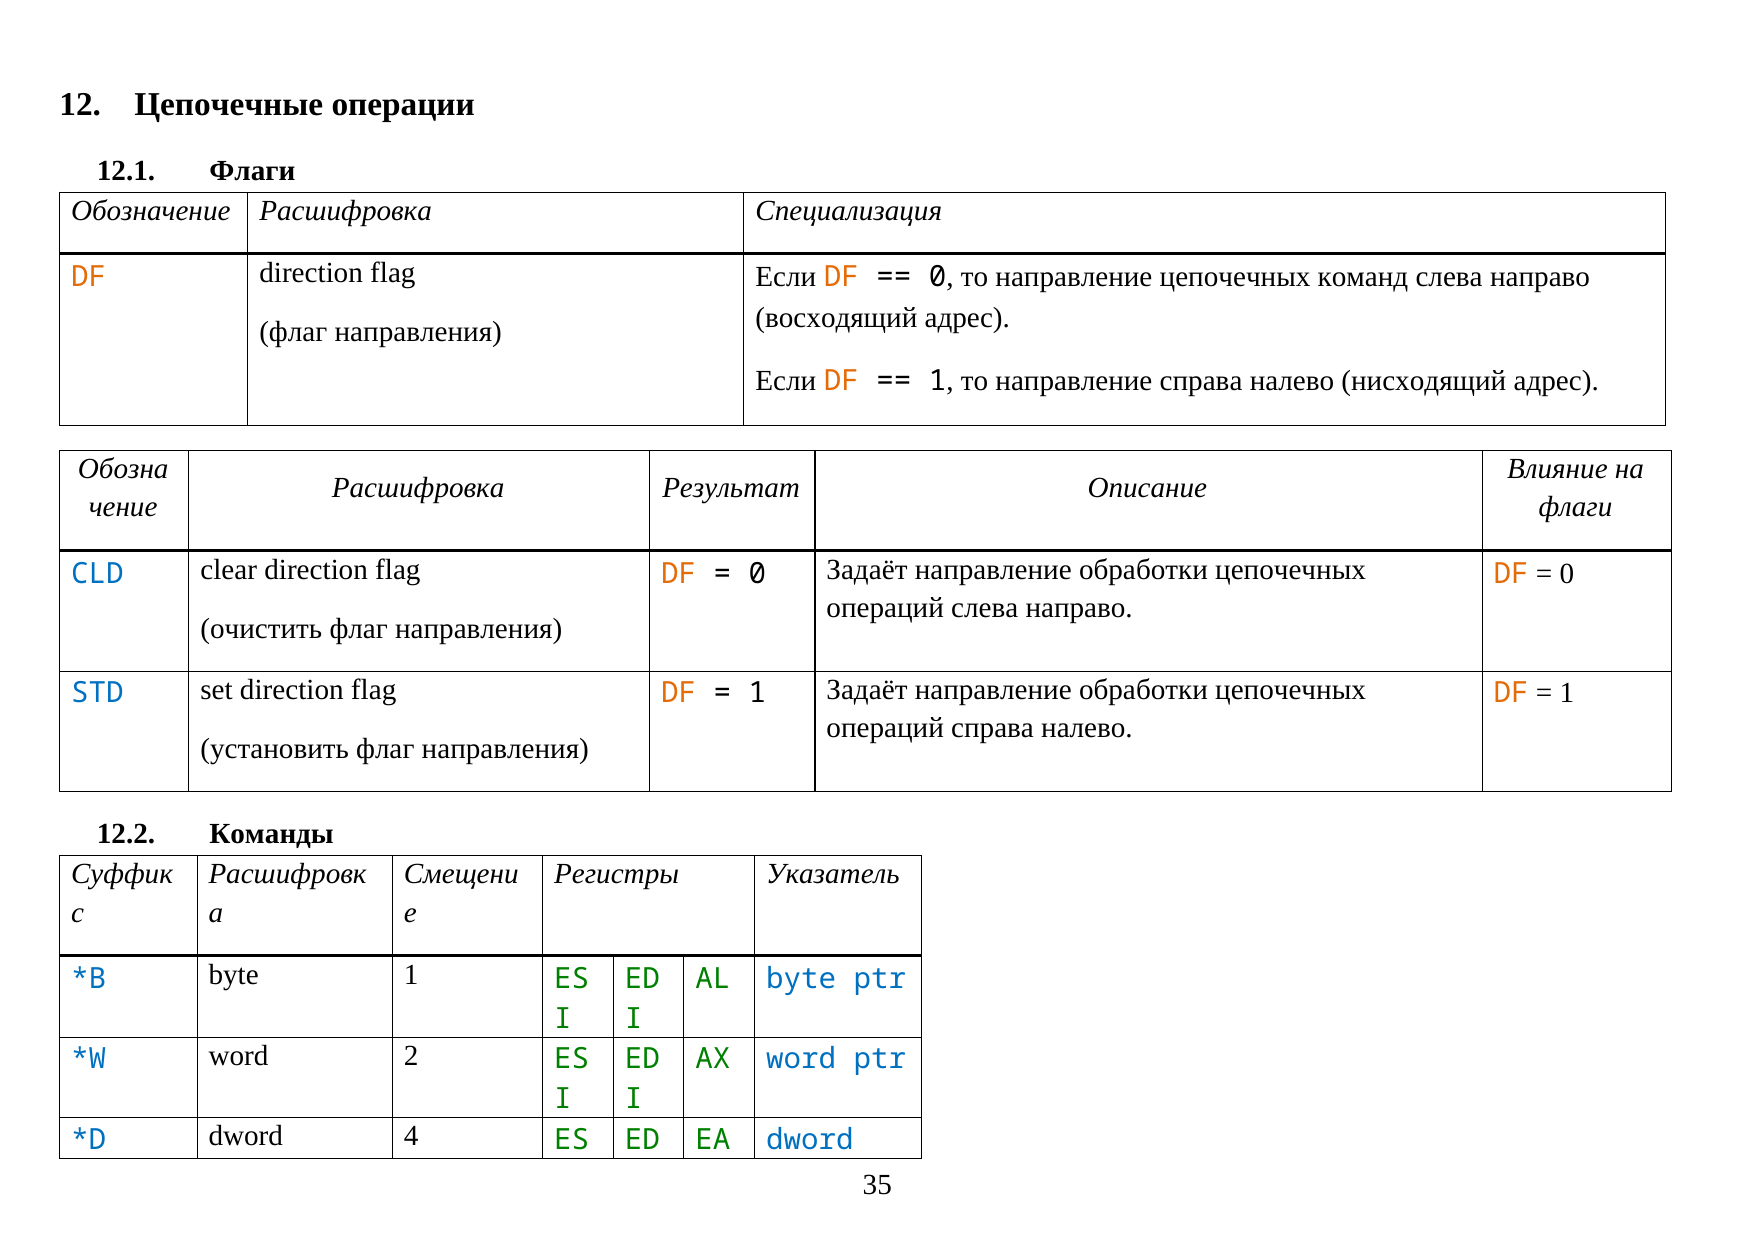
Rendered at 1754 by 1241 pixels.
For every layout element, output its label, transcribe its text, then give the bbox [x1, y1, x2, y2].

table_cell DF [60, 255, 247, 425]
table_cell EDI [614, 1118, 683, 1158]
table_cell AL [684, 957, 754, 1037]
table_cell dword ptr [755, 1118, 921, 1158]
table_cell CLD [60, 552, 188, 671]
table_cell *B [60, 957, 197, 1037]
table_header Расшифровка [248, 193, 743, 252]
table_cell Если DF == 0, то направление цепочечных команд слева направо (восходящий адрес). Если DF == 1, то направление справа налево (нисходящий адрес). [744, 255, 1665, 425]
subtitle Команды [97, 817, 1695, 850]
table_header Специализация [744, 193, 1665, 252]
table_header Регистры [543, 856, 754, 954]
table_cell STD [60, 672, 188, 791]
table_cell DF = 0 [650, 552, 814, 671]
table_cell ESI [543, 1118, 613, 1158]
table_cell word [198, 1038, 392, 1117]
table_header Расшифровка [189, 451, 649, 549]
table_cell word ptr [755, 1038, 921, 1117]
table_header Обозначение [60, 193, 247, 252]
table_header Обозначение [60, 451, 188, 549]
table_cell *D [60, 1118, 197, 1158]
table_cell *W [60, 1038, 197, 1117]
table_cell ESI [543, 1038, 613, 1117]
table_cell clear direction flag (очистить флаг направления) [189, 552, 649, 671]
table_cell ESI [543, 957, 613, 1037]
table_header Расшифровка [198, 856, 392, 954]
table_cell EDI [614, 957, 683, 1037]
table_cell 2 [393, 1038, 542, 1117]
table_cell Задаёт направление обработки цепочечных операций справа налево. [816, 672, 1482, 791]
table_header Описание [816, 451, 1482, 549]
table_cell DF = 0 [1483, 552, 1671, 671]
table_cell Задаёт направление обработки цепочечных операций слева направо. [816, 552, 1482, 671]
table_cell DF = 1 [650, 672, 814, 791]
table_cell 4 [393, 1118, 542, 1158]
table_cell EAX [684, 1118, 754, 1158]
table_cell set direction flag (установить флаг направления) [189, 672, 649, 791]
subtitle Цепочечные операции [59, 84, 1695, 122]
table_header Результат [650, 451, 814, 549]
table_cell DF = 1 [1483, 672, 1671, 791]
table_cell AX [684, 1038, 754, 1117]
table_header Суффикс [60, 856, 197, 954]
table_header Указатель [755, 856, 921, 954]
table_cell EDI [614, 1038, 683, 1117]
table_cell byte ptr [755, 957, 921, 1037]
table_cell 1 [393, 957, 542, 1037]
subtitle Флаги [97, 153, 1695, 187]
table_cell dword [198, 1118, 392, 1158]
table_header Смещение [393, 856, 542, 954]
table_header Влияние на флаги [1483, 451, 1671, 549]
table_cell direction flag (флаг направления) [248, 255, 743, 425]
table_cell byte [198, 957, 392, 1037]
